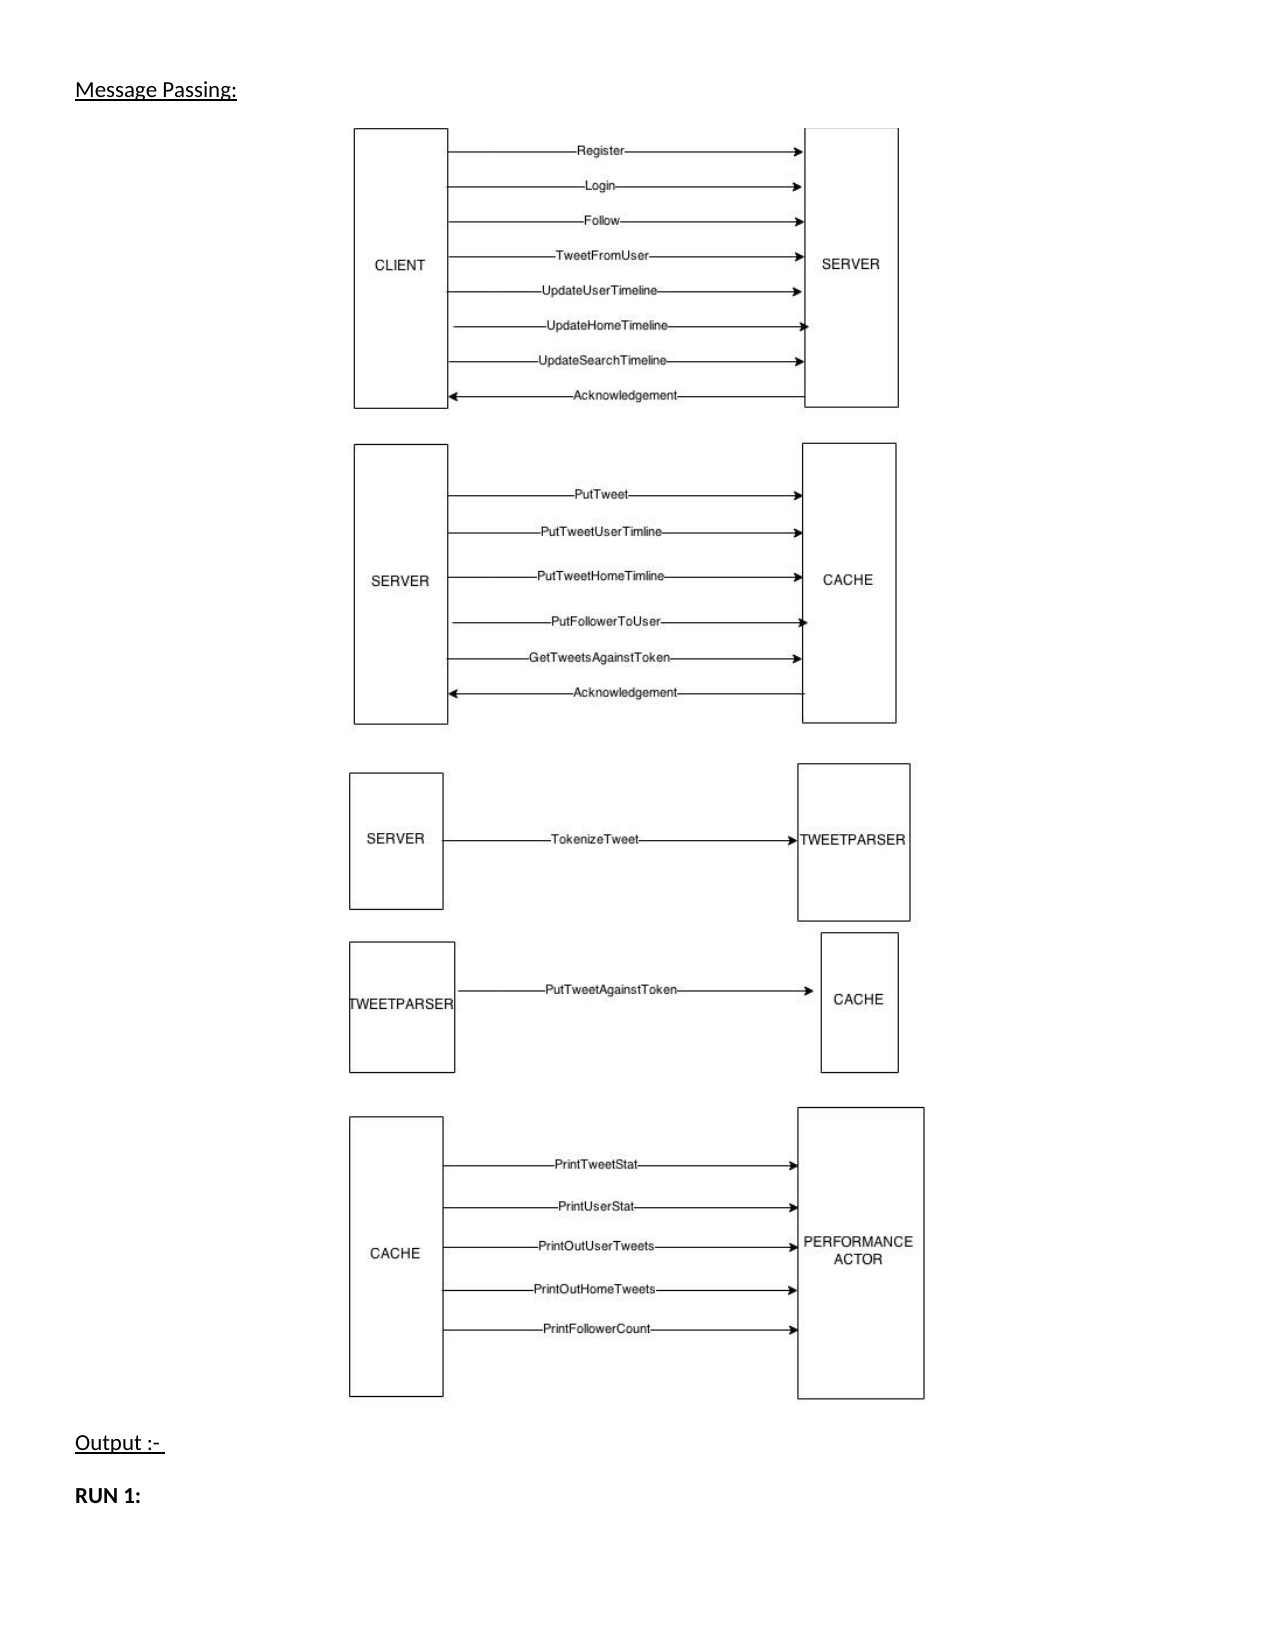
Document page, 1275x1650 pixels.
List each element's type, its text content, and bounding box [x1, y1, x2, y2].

text Output :- [75, 1428, 1200, 1456]
picture [348, 128, 927, 1403]
text Message Passing: [75, 75, 1200, 103]
text RUN 1: [75, 1481, 1200, 1509]
